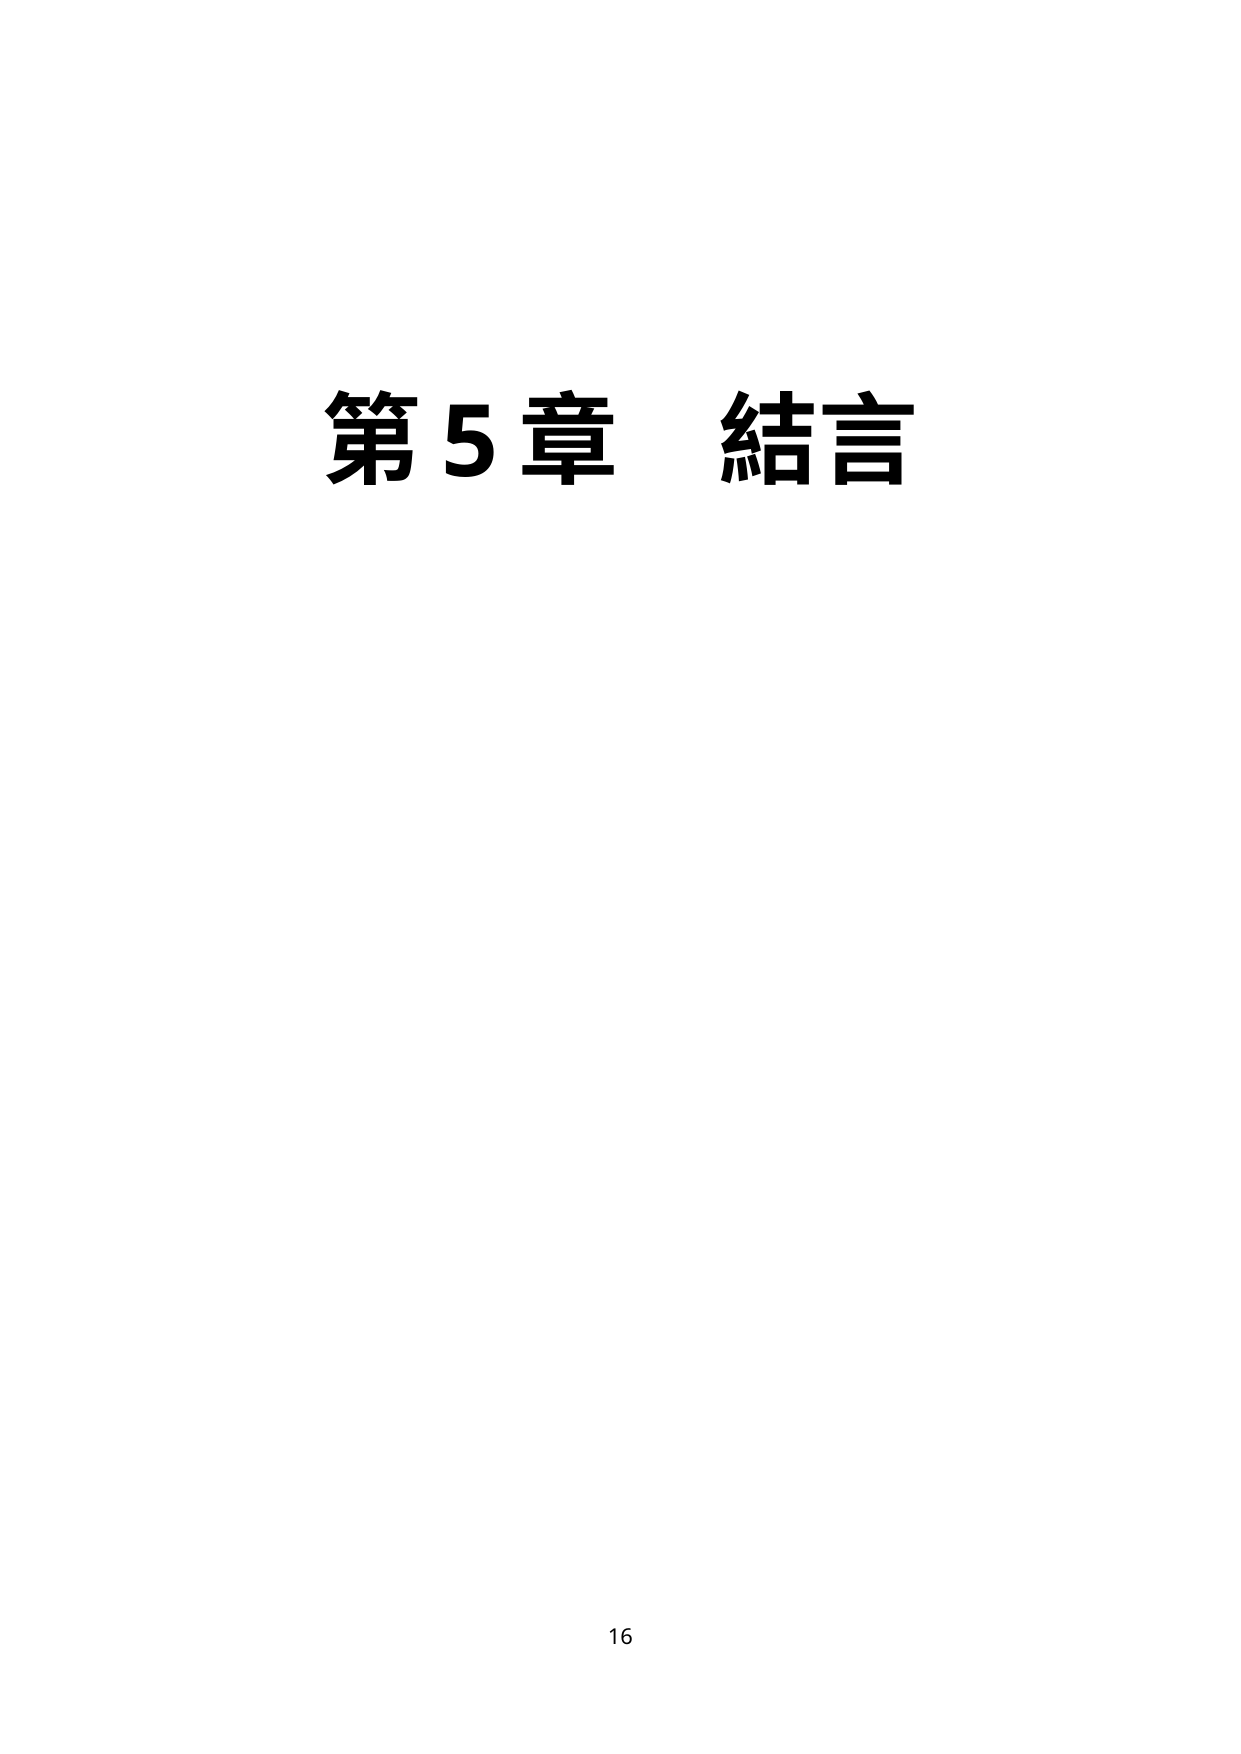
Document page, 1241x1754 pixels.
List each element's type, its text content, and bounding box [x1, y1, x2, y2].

subtitle 第5章 結言 [177, 358, 1063, 508]
